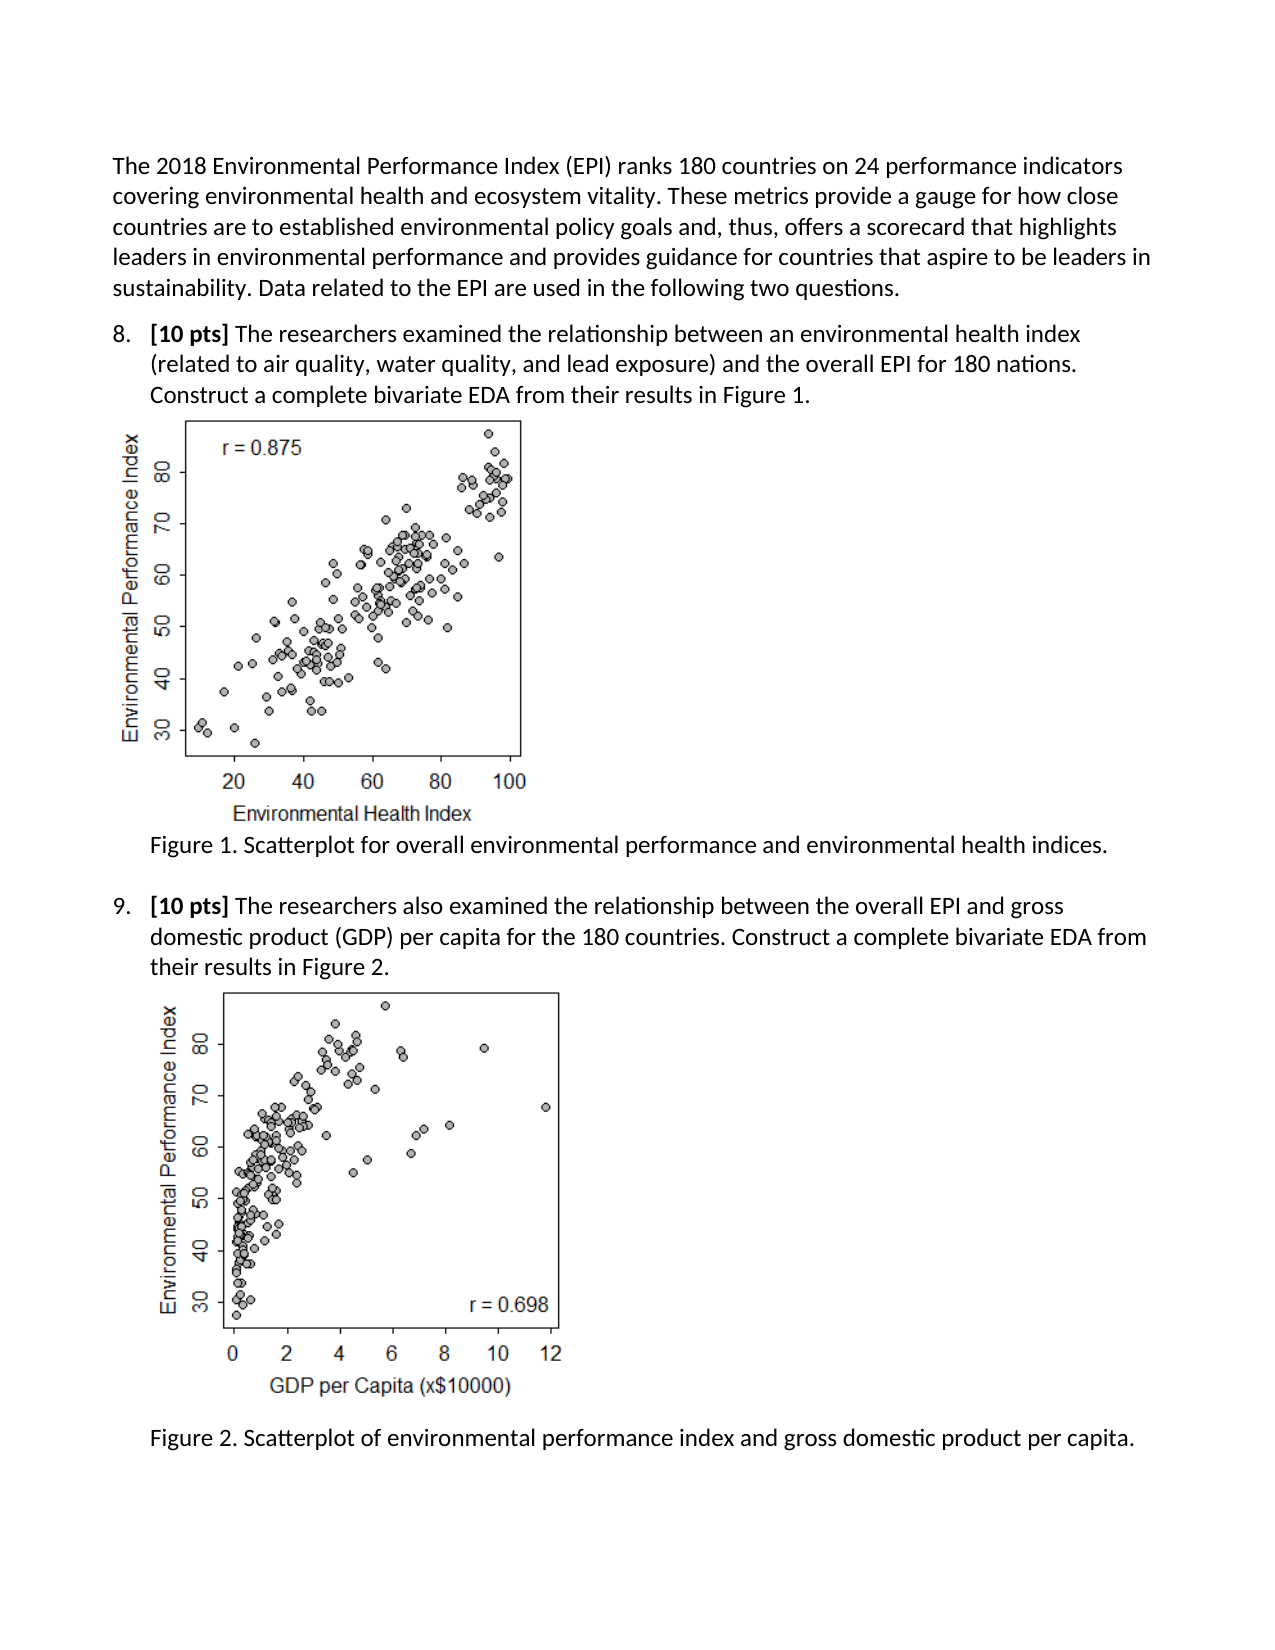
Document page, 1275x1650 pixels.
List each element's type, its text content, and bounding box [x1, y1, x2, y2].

text Figure 1. Scatterplot for overall environmental performance and environmental health indices. [150, 829, 1162, 860]
picture [112, 409, 533, 830]
list [10 pts] The researchers also examined the relationship between the overall EPI and gross domestic product (GDP) per capita for the 180 countries. Construct a complete bivariate EDA from their results in Figure 2. [112, 891, 1162, 982]
list The 2018 Environmental Performance Index (EPI) ranks 180 countries on 24 performance indicators covering environmental health and ecosystem vitality. These metrics provide a gauge for how close countries are to established environmental policy goals and, thus, offers a scorecard that highlights leaders in environmental performance and provides guidance for countries that aspire to be leaders in sustainability. Data related to the EPI are used in the following two questions. [112, 150, 1162, 303]
picture [150, 982, 570, 1402]
list [10 pts] The researchers examined the relationship between an environmental health index (related to air quality, water quality, and lead exposure) and the overall EPI for 180 nations. Construct a complete bivariate EDA from their results in Figure 1. [112, 318, 1162, 409]
text Figure 2. Scatterplot of environmental performance index and gross domestic product per capita. [150, 1422, 1162, 1453]
